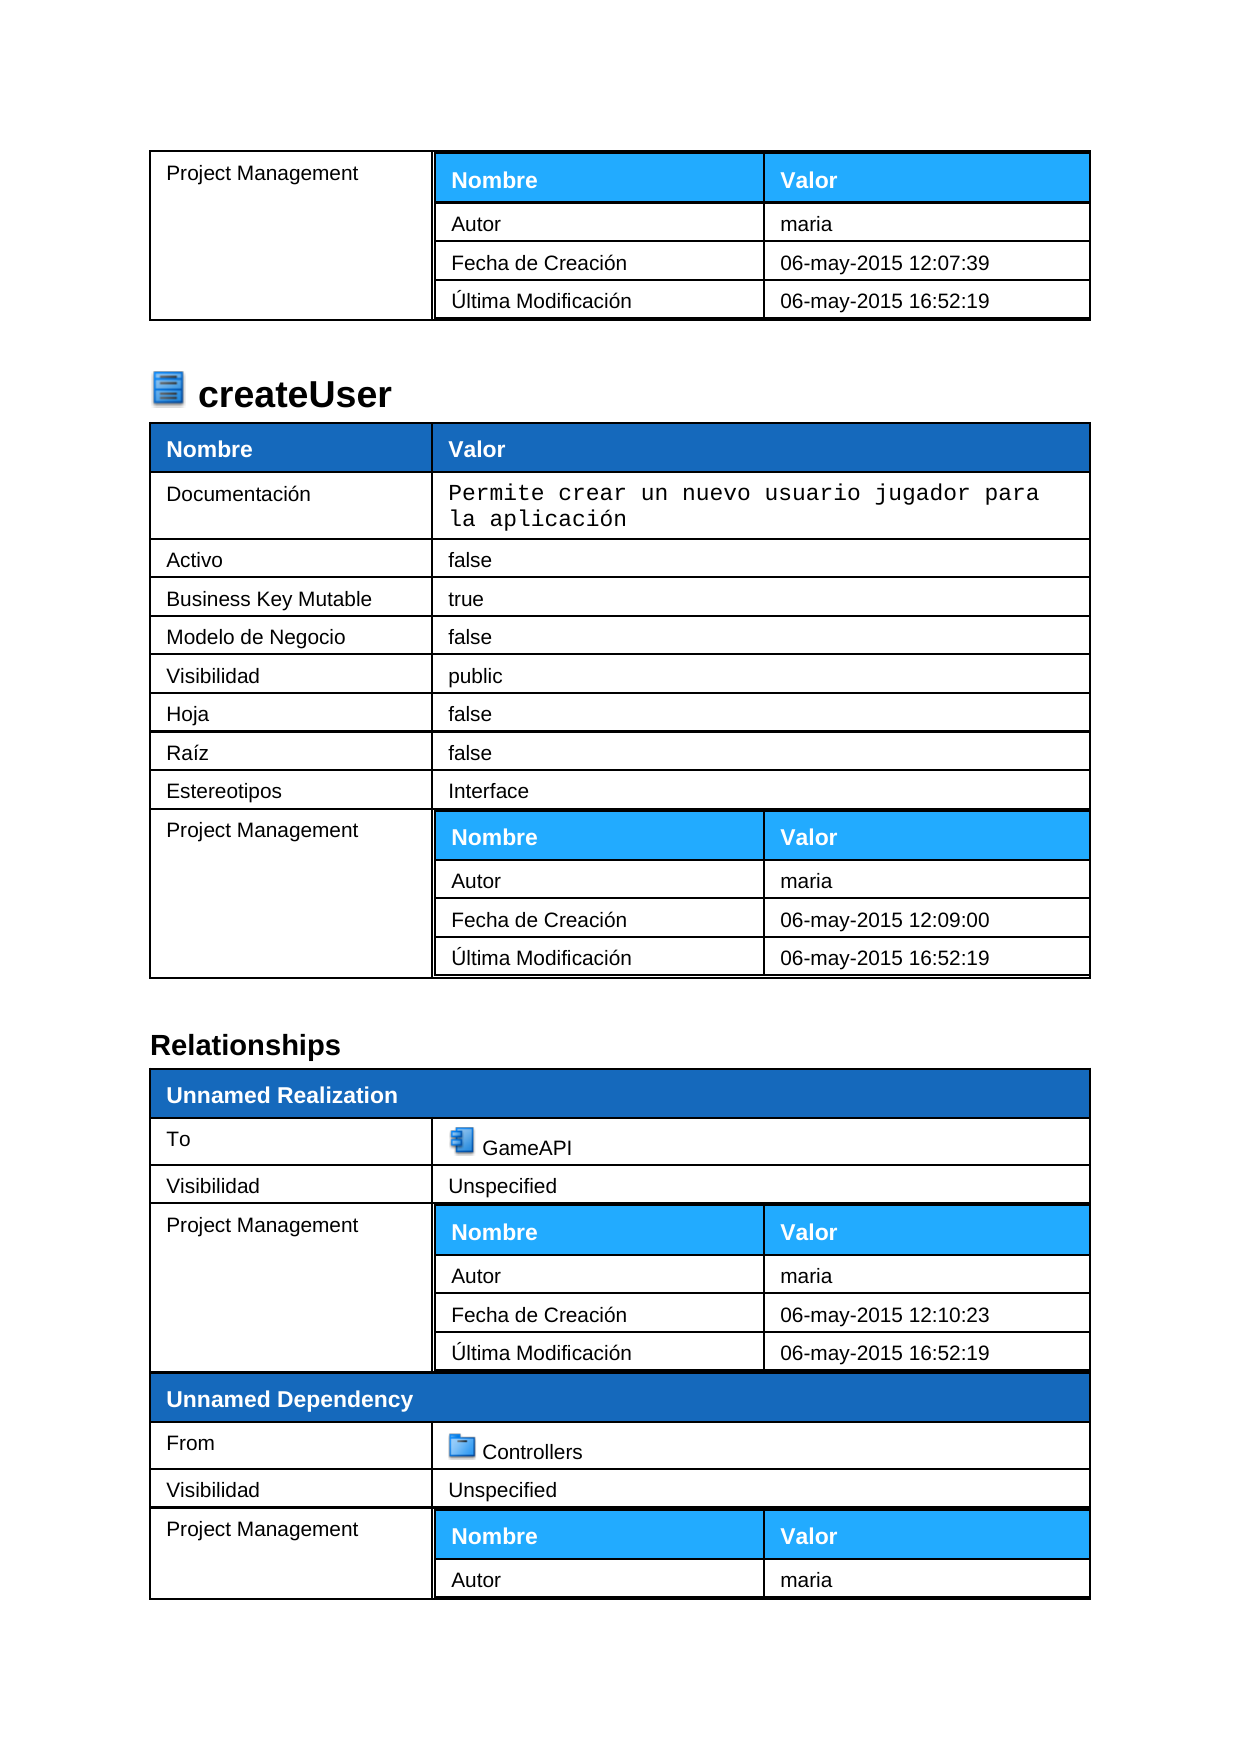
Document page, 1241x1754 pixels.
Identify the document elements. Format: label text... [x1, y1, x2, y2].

table_header Nombre [151, 424, 431, 471]
table_cell Project Management [151, 1204, 431, 1371]
table_cell Project Management [151, 810, 431, 977]
table_cell [765, 204, 1089, 240]
table_cell Interface [433, 771, 1089, 807]
table_cell Permite crear un nuevo usuario jugador para la aplicación [433, 473, 1089, 538]
table_cell public [433, 655, 1089, 692]
table_cell [436, 204, 763, 240]
table_cell [436, 242, 763, 279]
picture [448, 1127, 477, 1156]
picture [448, 1431, 477, 1460]
table_cell [436, 1560, 763, 1596]
table_header Unnamed Dependency [151, 1374, 1089, 1421]
table_cell [436, 281, 763, 317]
table_cell [765, 938, 1089, 974]
table_cell [436, 861, 763, 897]
table_cell Controllers [433, 1423, 1089, 1468]
table_header Unnamed Realization [151, 1070, 1089, 1117]
table_cell [765, 242, 1089, 279]
table_cell Raíz [151, 733, 431, 769]
table_cell false [433, 733, 1089, 769]
table_cell true [433, 578, 1089, 615]
table_cell GameAPI [433, 1119, 1089, 1164]
table_cell To [151, 1119, 431, 1164]
table_cell [765, 899, 1089, 936]
table_cell Modelo de Negocio [151, 617, 431, 653]
table_cell false [433, 617, 1089, 653]
table_cell [765, 1294, 1089, 1331]
picture [150, 370, 188, 408]
table_cell [436, 899, 763, 936]
table_cell Business Key Mutable [151, 578, 431, 615]
table_cell From [151, 1423, 431, 1468]
table_cell Activo [151, 540, 431, 576]
table_cell Visibilidad [151, 1166, 431, 1202]
table_cell [765, 1256, 1089, 1292]
table_cell Hoja [151, 694, 431, 730]
subtitle Relationships [150, 1028, 1090, 1061]
table_header Valor [433, 424, 1089, 471]
table_cell [765, 1560, 1089, 1596]
table_cell [765, 1333, 1089, 1369]
table_cell [436, 1256, 763, 1292]
subtitle createUser [150, 370, 1090, 416]
table_cell [765, 861, 1089, 897]
table_cell Project Management [151, 1509, 431, 1598]
table_cell Unspecified [433, 1166, 1089, 1202]
table_cell [436, 1333, 763, 1369]
table_cell Project Management [151, 152, 431, 319]
table_cell Visibilidad [151, 1470, 431, 1506]
table_cell [436, 1294, 763, 1331]
table_cell [765, 281, 1089, 317]
table_cell false [433, 540, 1089, 576]
table_cell Visibilidad [151, 655, 431, 692]
table_cell Documentación [151, 473, 431, 538]
table_cell Estereotipos [151, 771, 431, 807]
table_cell Unspecified [433, 1470, 1089, 1506]
table_cell [436, 938, 763, 974]
table_cell false [433, 694, 1089, 730]
